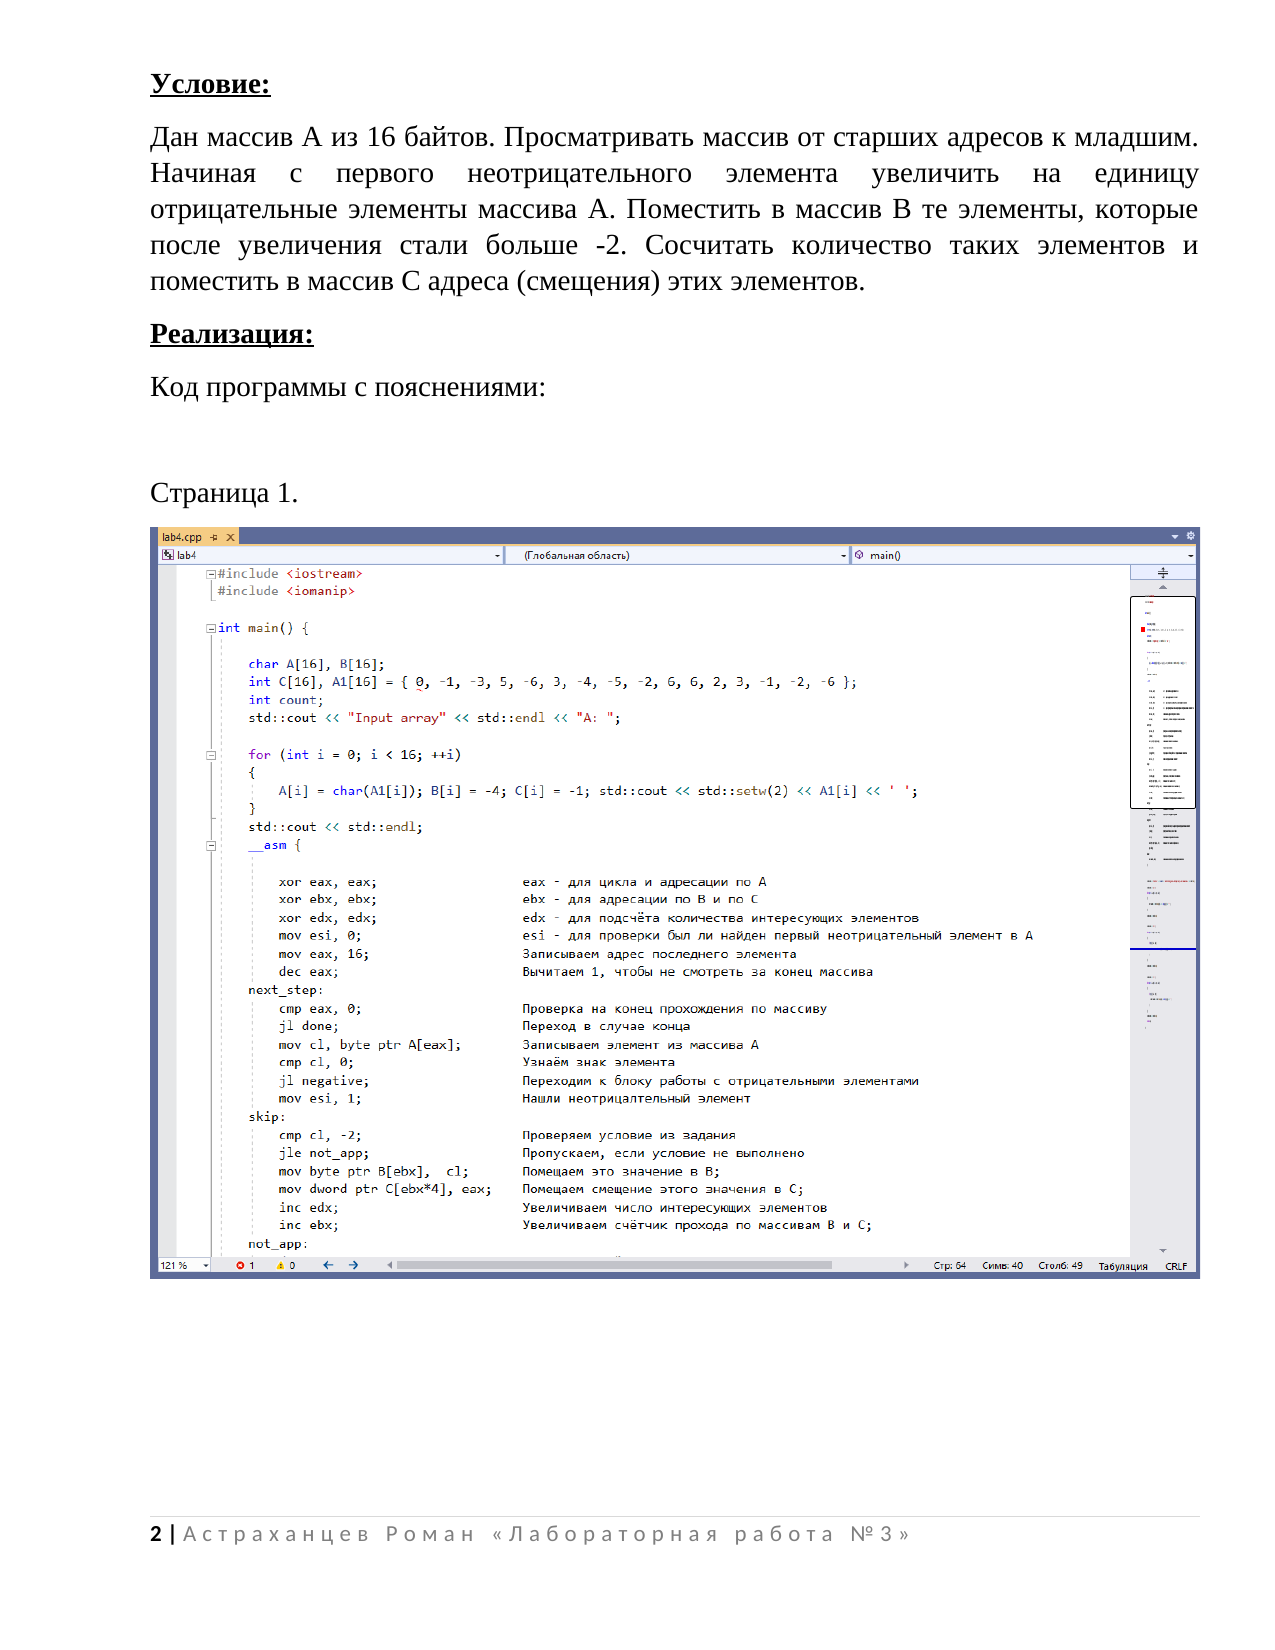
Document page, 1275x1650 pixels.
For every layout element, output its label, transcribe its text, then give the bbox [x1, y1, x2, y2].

picture [150, 527, 1200, 1279]
text Условие: [150, 66, 1200, 99]
text Страница 1. [150, 475, 1200, 508]
text Реализация: [150, 316, 1200, 350]
text Код программы с пояснениями: [150, 369, 1200, 403]
text Дан массив А из 16 байтов. Просматривать массив от старших адресов к младшим. Начиная с первого неотрицательного элемента увеличить на единицу отрицательные элементы массива А. Поместить в массив В те элементы, которые после увеличения стали больше -2. Сосчитать количество таких элементов и поместить в массив С адреса (смещения) этих элементов. [150, 119, 1200, 297]
